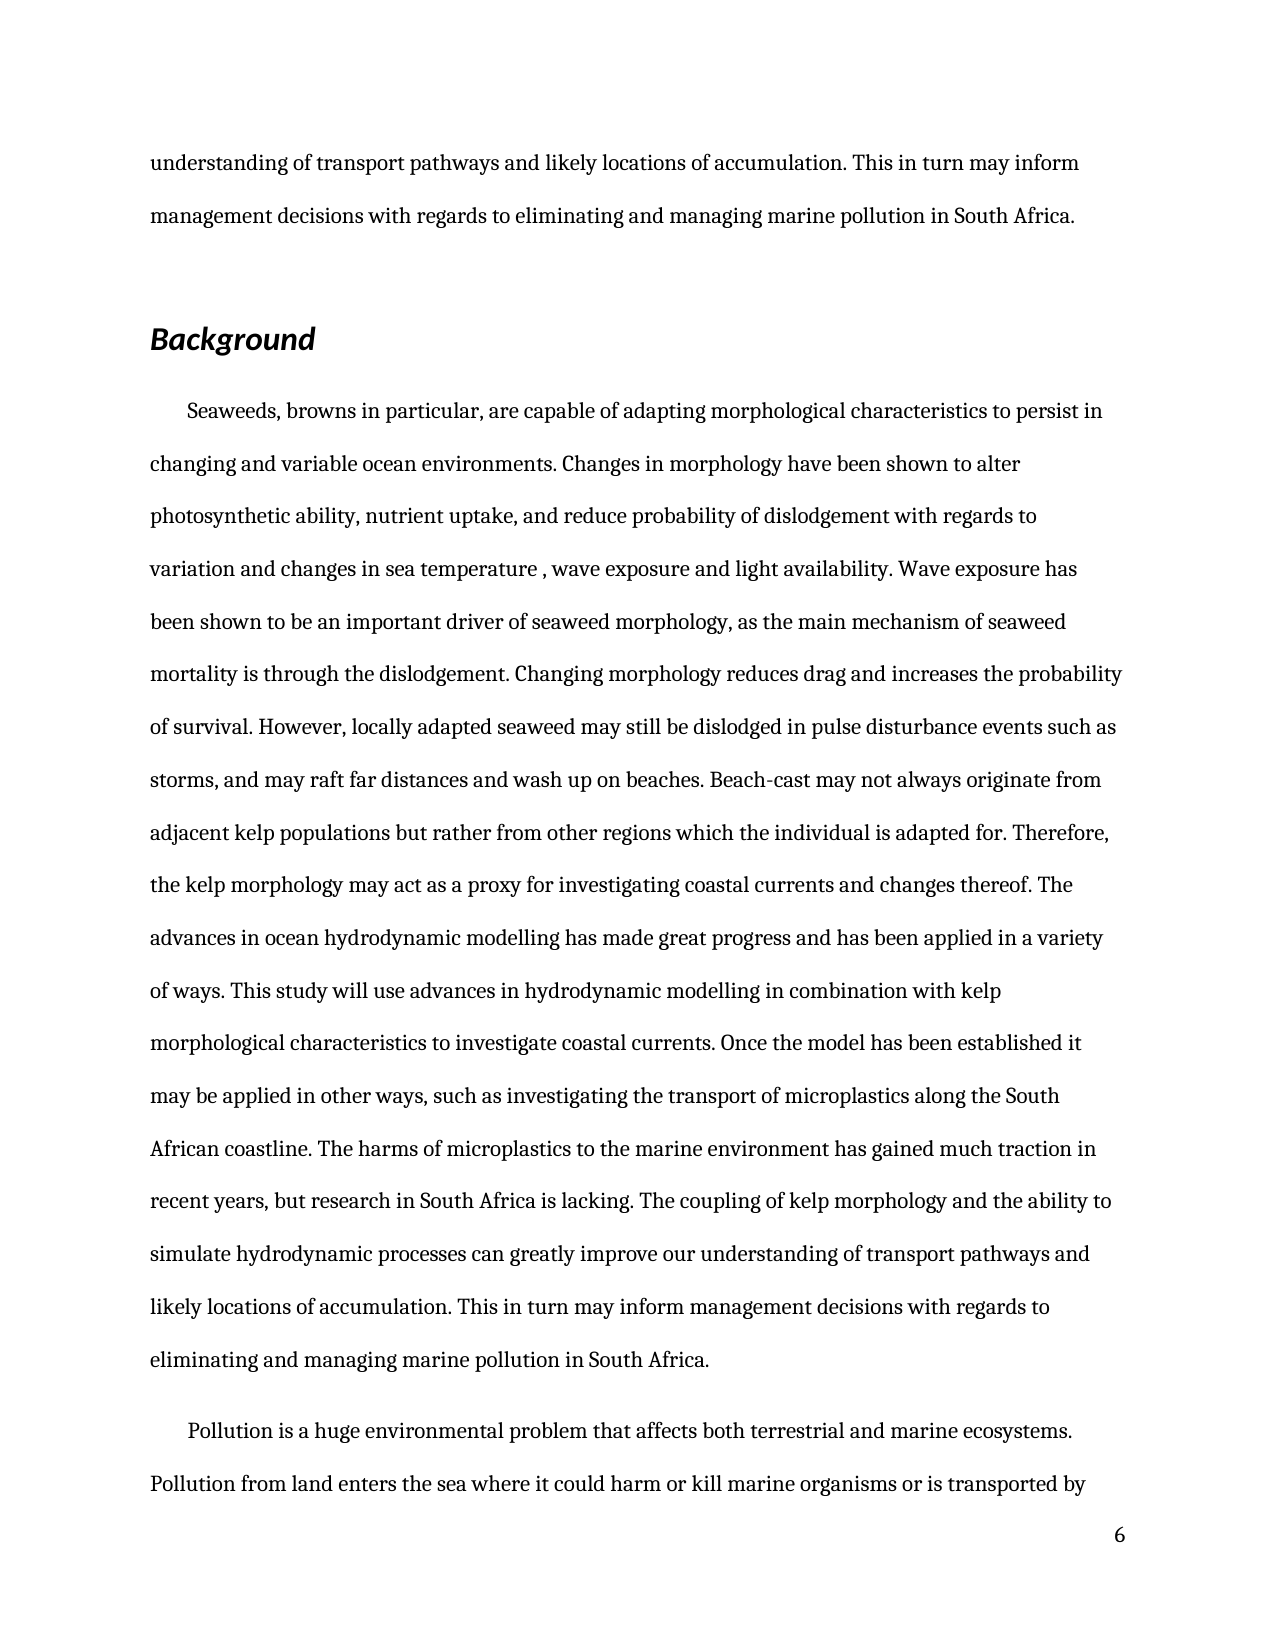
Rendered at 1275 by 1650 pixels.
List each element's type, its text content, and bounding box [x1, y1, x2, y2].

subtitle Background [150, 318, 1125, 359]
text Seaweeds, browns in particular, are capable of adapting morphological characteristics to persist in changing and variable ocean environments. Changes in morphology have been shown to alter photosynthetic ability, nutrient uptake, and reduce probability of dislodgement with regards to variation and changes in sea temperature , wave exposure and light availability. Wave exposure has been shown to be an important driver of seaweed morphology, as the main mechanism of seaweed mortality is through the dislodgement. Changing morphology reduces drag and increases the probability of survival. However, locally adapted seaweed may still be dislodged in pulse disturbance events such as storms, and may raft far distances and wash up on beaches. Beach-cast may not always originate from adjacent kelp populations but rather from other regions which the individual is adapted for. Therefore, the kelp morphology may act as a proxy for investigating coastal currents and changes thereof. The advances in ocean hydrodynamic modelling has made great progress and has been applied in a variety of ways. This study will use advances in hydrodynamic modelling in combination with kelp morphological characteristics to investigate coastal currents. Once the model has been established it may be applied in other ways, such as investigating the transport of microplastics along the South African coastline. The harms of microplastics to the marine environment has gained much traction in recent years, but research in South Africa is lacking. The coupling of kelp morphology and the ability to simulate hydrodynamic processes can greatly improve our understanding of transport pathways and likely locations of accumulation. This in turn may inform management decisions with regards to eliminating and managing marine pollution in South Africa. [150, 398, 1125, 1373]
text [150, 1418, 1125, 1497]
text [150, 150, 1125, 229]
